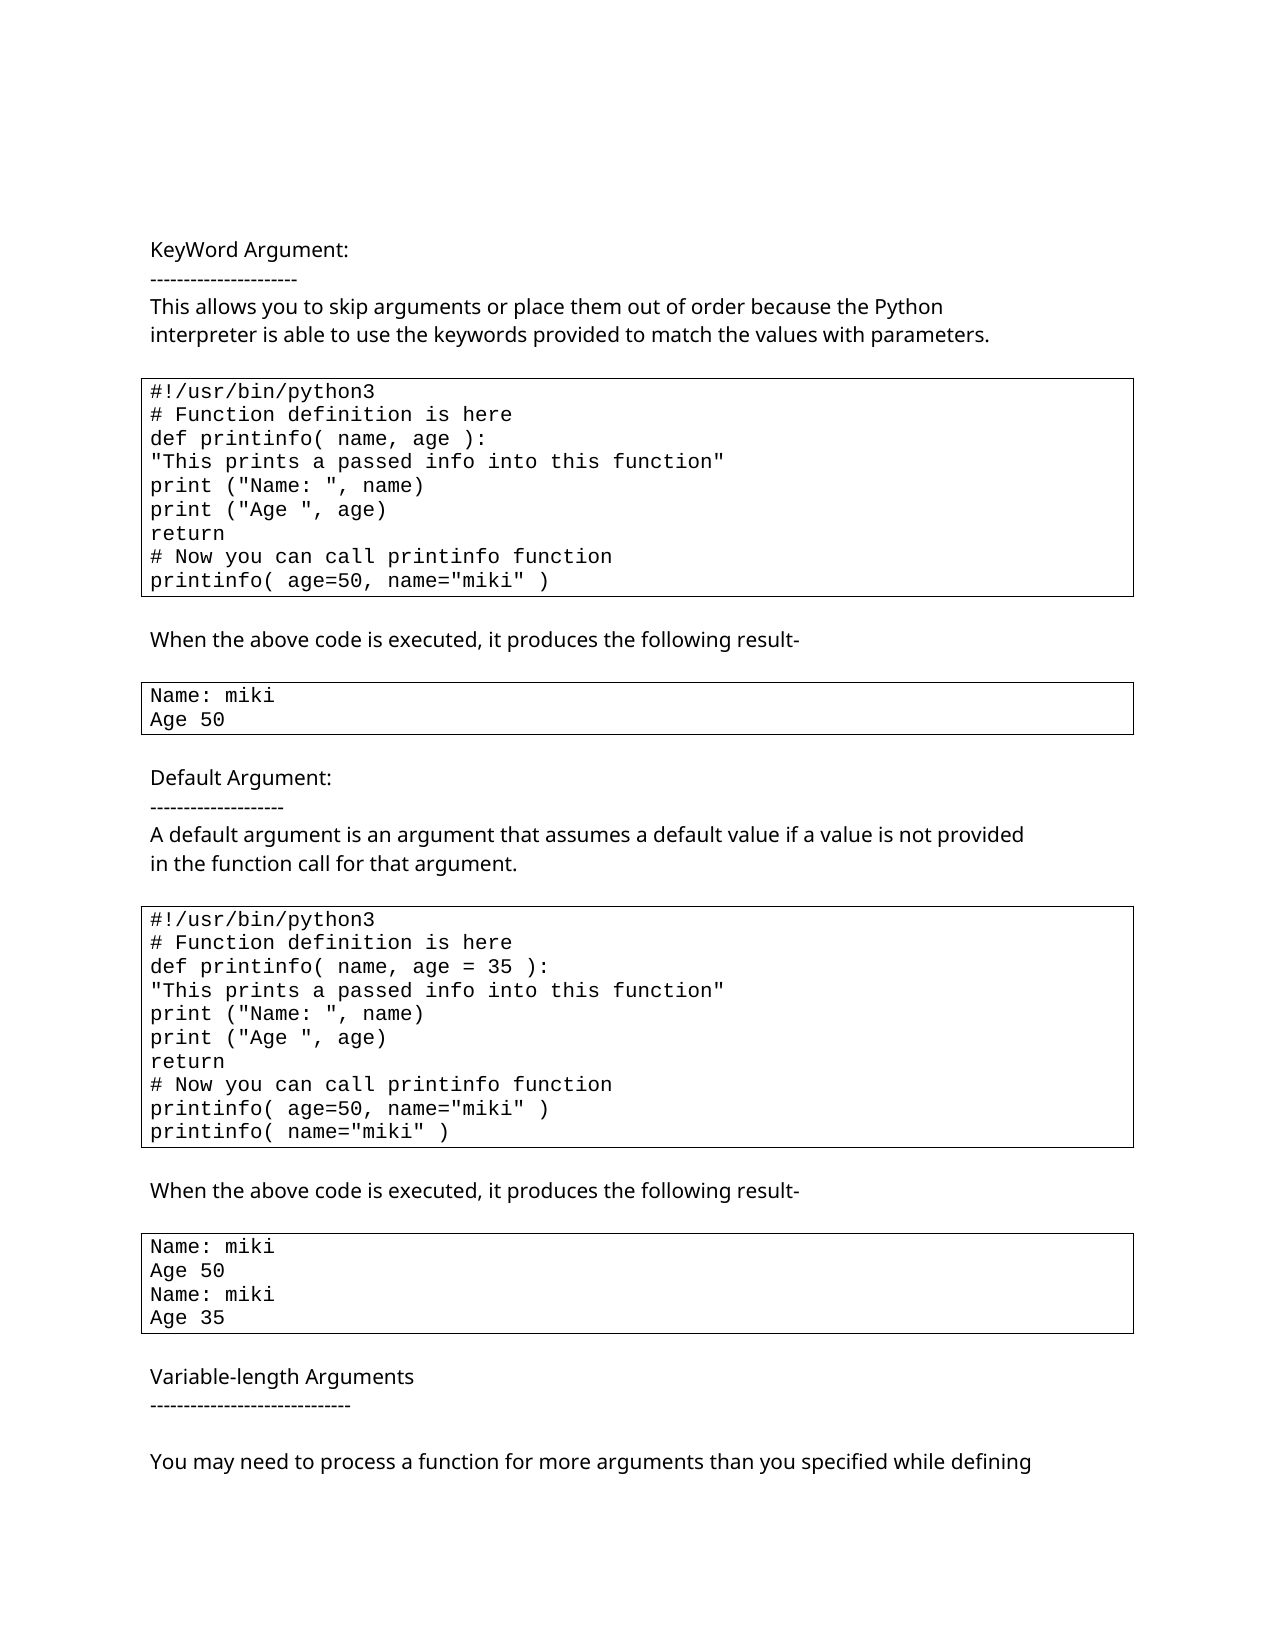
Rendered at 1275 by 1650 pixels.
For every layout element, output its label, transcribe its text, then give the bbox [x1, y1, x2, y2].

text #!/usr/bin/python3 [142, 379, 1133, 404]
text Name: miki [142, 1234, 1133, 1260]
text printinfo( age=50, name="miki" ) [150, 1098, 1125, 1118]
text Age 35 [142, 1304, 1133, 1333]
text "This prints a passed info into this function" [150, 452, 1125, 475]
text Variable-length Arguments [150, 1362, 1125, 1391]
text # Now you can call printinfo function [150, 1074, 1125, 1098]
text Age 50 [142, 706, 1133, 734]
text # Now you can call printinfo function [150, 546, 1125, 567]
text return [150, 522, 1125, 546]
text Name: miki [150, 1284, 1125, 1304]
text This allows you to skip arguments or place them out of order because the Python [150, 292, 1125, 321]
text "This prints a passed info into this function" [150, 980, 1125, 1003]
text printinfo( age=50, name="miki" ) [142, 567, 1133, 596]
text # Function definition is here [150, 404, 1125, 428]
text Name: miki [142, 683, 1133, 706]
text You may need to process a function for more arguments than you specified while defining [150, 1447, 1125, 1476]
text A default argument is an argument that assumes a default value if a value is not provided [150, 820, 1125, 849]
text ---------------------- [150, 264, 1125, 292]
text ------------------------------ [150, 1391, 1125, 1419]
text print ("Age ", age) [150, 499, 1125, 522]
text print ("Name: ", name) [150, 475, 1125, 499]
text print ("Name: ", name) [150, 1003, 1125, 1027]
text # Function definition is here [150, 932, 1125, 956]
text When the above code is executed, it produces the following result- [150, 625, 1125, 653]
text def printinfo( name, age = 35 ): [150, 956, 1125, 980]
text in the function call for that argument. [150, 849, 1125, 877]
text print ("Age ", age) [150, 1027, 1125, 1051]
text interpreter is able to use the keywords provided to match the values with parameters. [150, 321, 1125, 349]
text def printinfo( name, age ): [150, 428, 1125, 452]
text return [150, 1051, 1125, 1074]
text Default Argument: [150, 763, 1125, 792]
text When the above code is executed, it produces the following result- [150, 1176, 1125, 1205]
text printinfo( name="miki" ) [142, 1118, 1133, 1147]
text Age 50 [150, 1260, 1125, 1284]
text KeyWord Argument: [150, 235, 1125, 264]
text -------------------- [150, 792, 1125, 820]
text #!/usr/bin/python3 [142, 907, 1133, 932]
